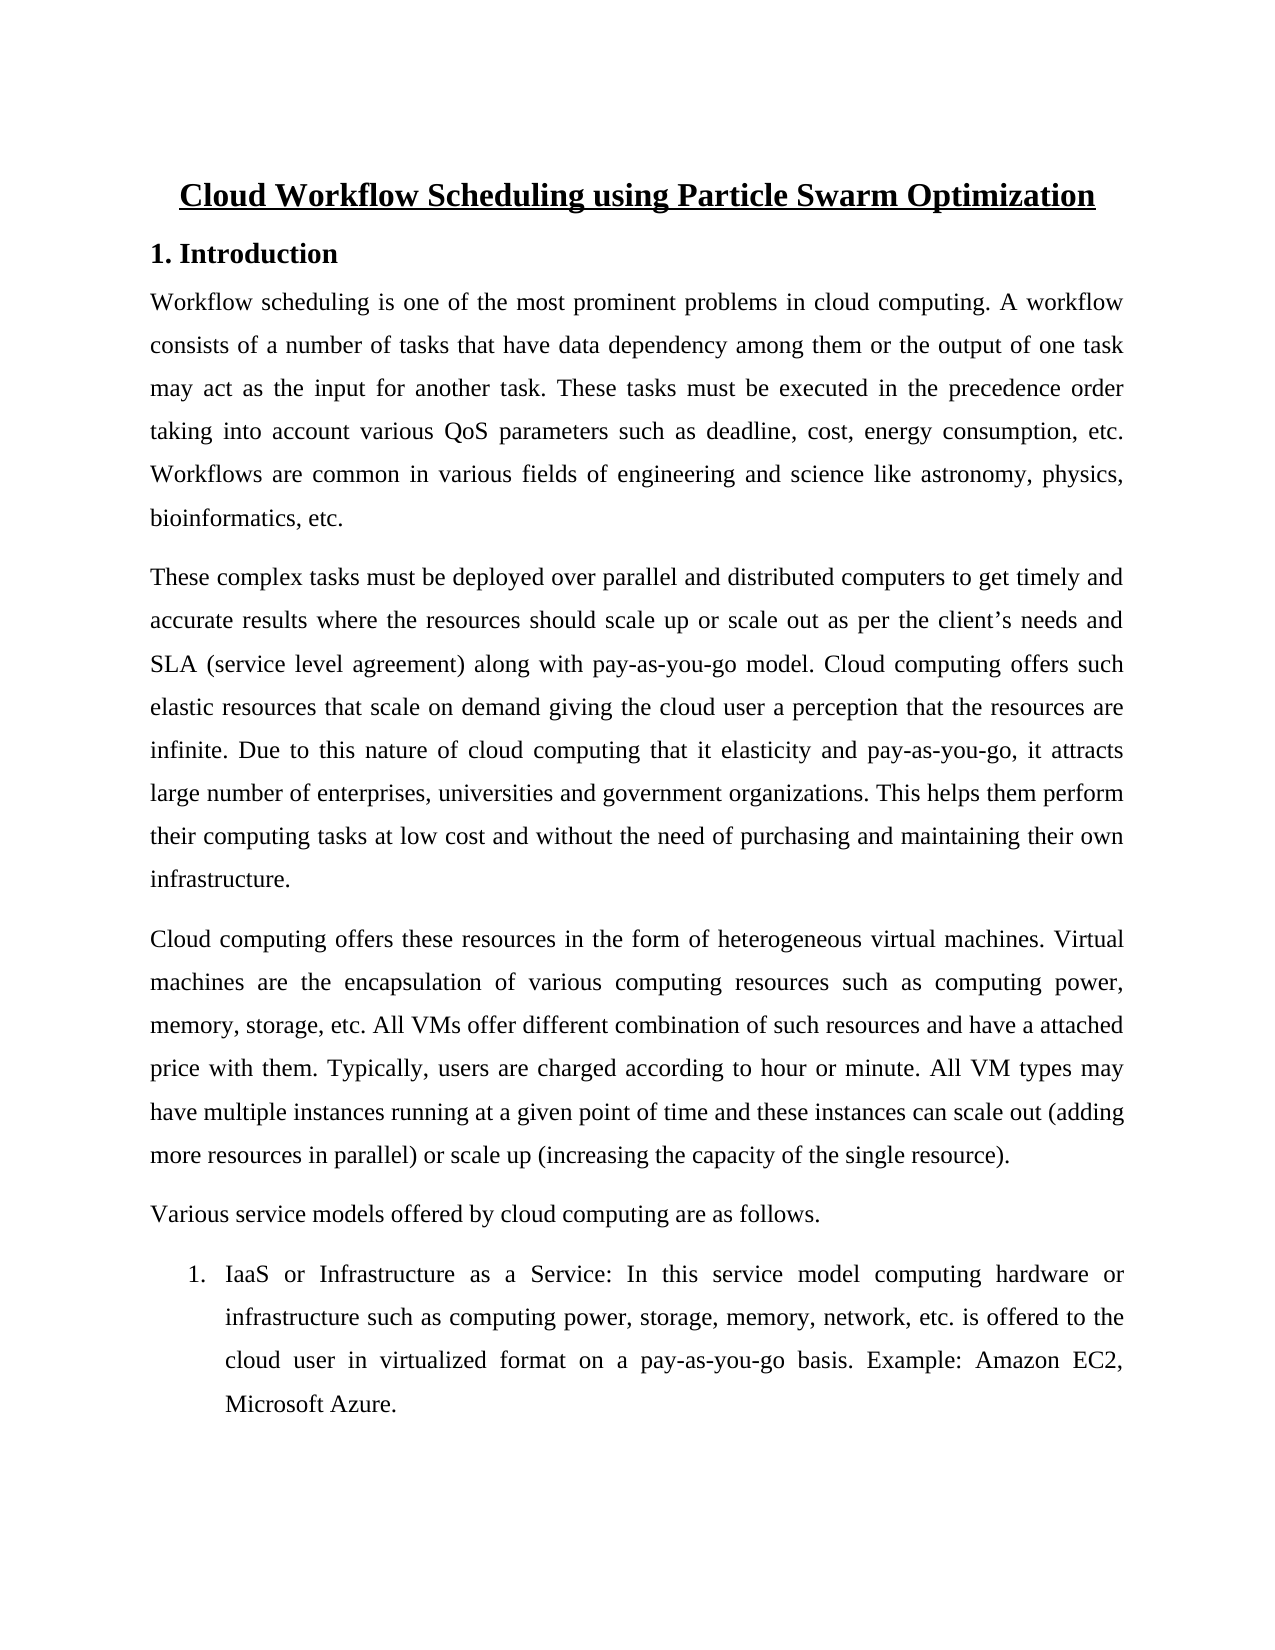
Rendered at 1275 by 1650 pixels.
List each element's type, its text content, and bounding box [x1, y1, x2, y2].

subtitle Cloud Workflow Scheduling using Particle Swarm Optimization [150, 175, 1125, 213]
text These complex tasks must be deployed over parallel and distributed computers to get timely and accurate results where the resources should scale up or scale out as per the client’s needs and SLA (service level agreement) along with pay-as-you-go model. Cloud computing offers such elastic resources that scale on demand giving the cloud user a perception that the resources are infinite. Due to this nature of cloud computing that it elasticity and pay-as-you-go, it attracts large number of enterprises, universities and government organizations. This helps them perform their computing tasks at low cost and without the need of purchasing and maintaining their own infrastructure. [150, 562, 1125, 893]
text Workflow scheduling is one of the most prominent problems in cloud computing. A workflow consists of a number of tasks that have data dependency among them or the output of one task may act as the input for another task. These tasks must be executed in the precedence order taking into account various QoS parameters such as deadline, cost, energy consumption, etc. Workflows are common in various fields of engineering and science like astronomy, physics, bioinformatics, etc. [150, 287, 1125, 531]
text Various service models offered by cloud computing are as follows. [150, 1199, 1125, 1228]
subtitle 1. Introduction [150, 237, 1125, 270]
text Cloud computing offers these resources in the form of heterogeneous virtual machines. Virtual machines are the encapsulation of various computing resources such as computing power, memory, storage, etc. All VMs offer different combination of such resources and have a attached price with them. Typically, users are charged according to hour or minute. All VM types may have multiple instances running at a given point of time and these instances can scale out (adding more resources in parallel) or scale up (increasing the capacity of the single resource). [150, 924, 1125, 1168]
list IaaS or Infrastructure as a Service: In this service model computing hardware or infrastructure such as computing power, storage, memory, network, etc. is offered to the cloud user in virtualized format on a pay-as-you-go basis. Example: Amazon EC2, Microsoft Azure. [187, 1259, 1125, 1417]
